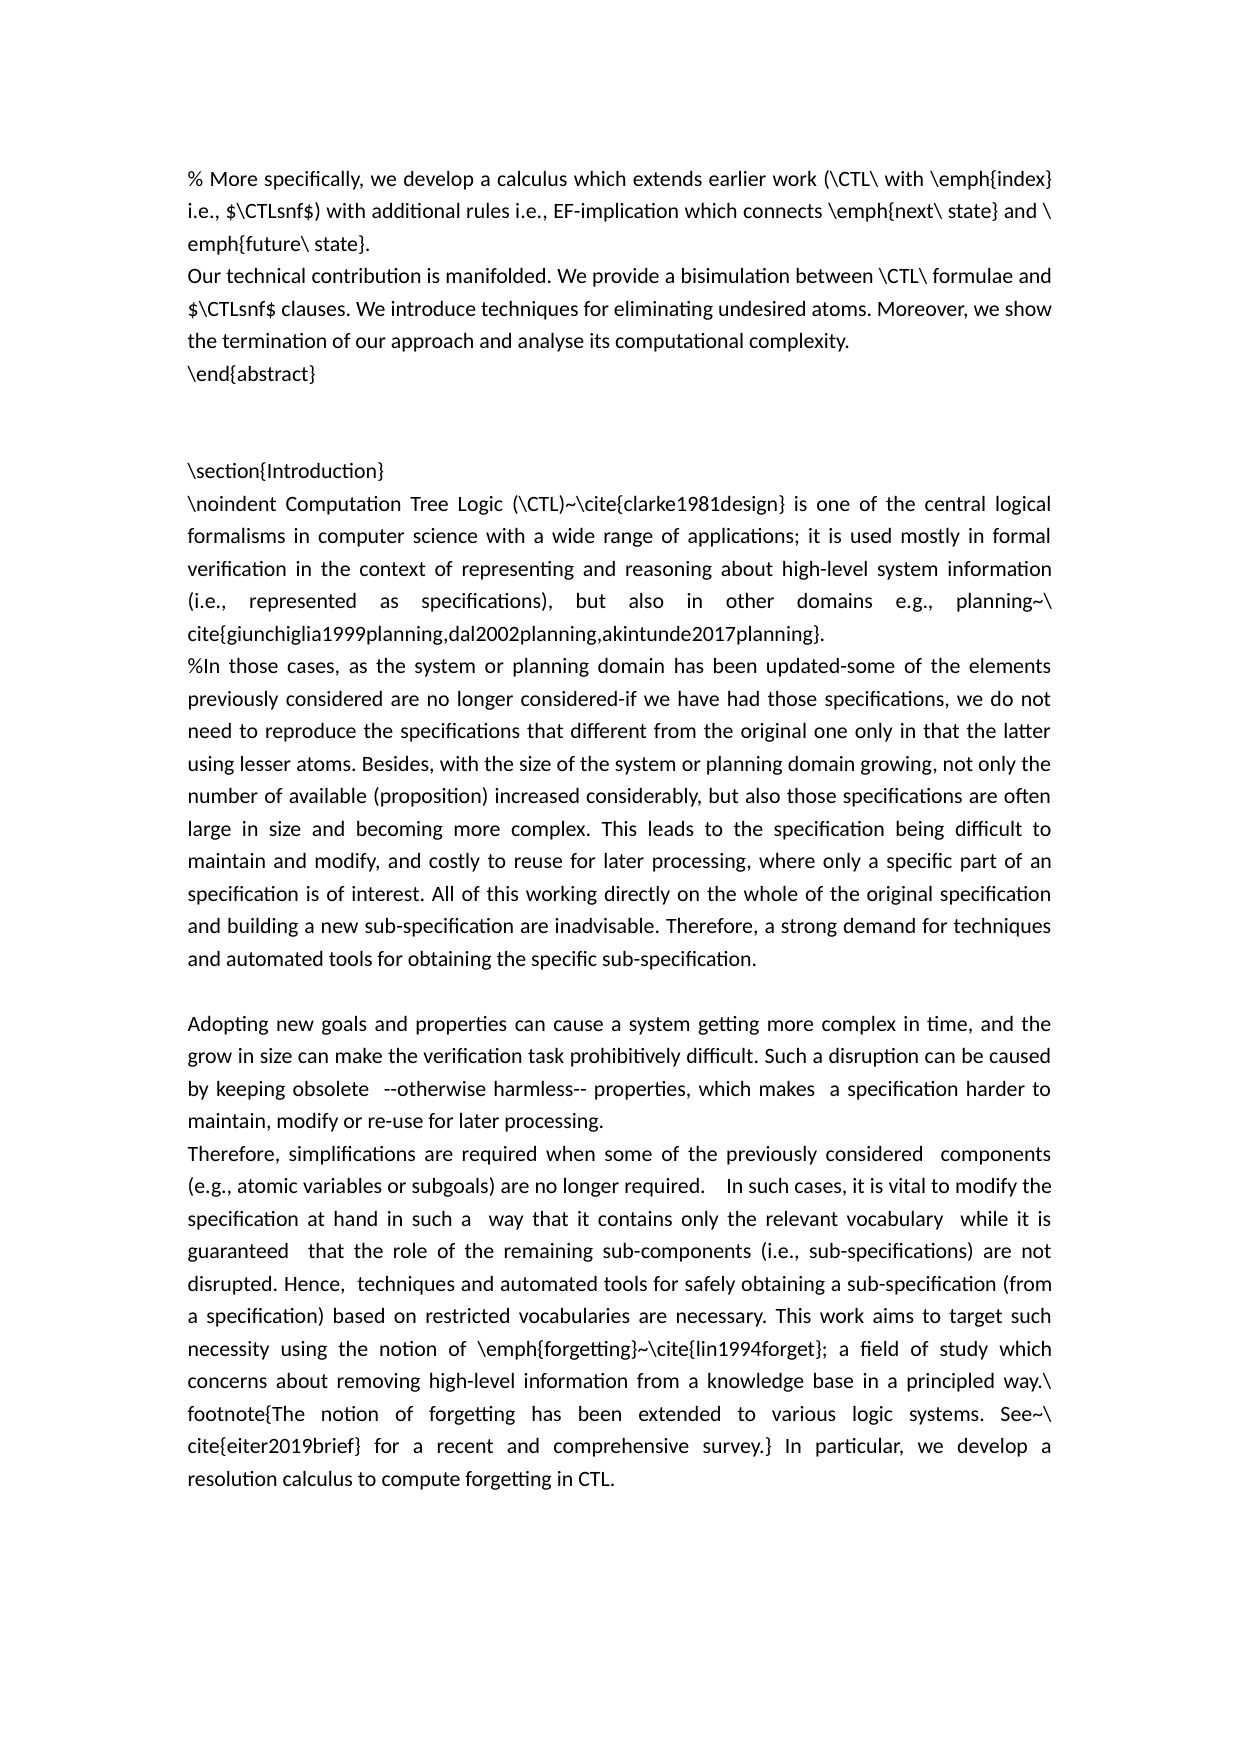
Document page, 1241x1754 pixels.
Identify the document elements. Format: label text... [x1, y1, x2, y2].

text \noindent Computation Tree Logic (\CTL)~\cite{clarke1981design} is one of the central logical formalisms in computer science with a wide range of applications; it is used mostly in formal verification in the context of representing and reasoning about high-level system information (i.e., represented as specifications), but also in other domains e.g., planning~\cite{giunchiglia1999planning,dal2002planning,akintunde2017planning}. [187, 487, 1053, 649]
text \end{abstract} [187, 357, 1053, 389]
text Our technical contribution is manifolded. We provide a bisimulation between \CTL\ formulae and $\CTLsnf$ clauses. We introduce techniques for eliminating undesired atoms. Moreover, we show the termination of our approach and analyse its computational complexity. [187, 259, 1053, 357]
text Therefore, simplifications are required when some of the previously considered components (e.g., atomic variables or subgoals) are no longer required. In such cases, it is vital to modify the specification at hand in such a way that it contains only the relevant vocabulary while it is guaranteed that the role of the remaining sub-components (i.e., sub-specifications) are not disrupted. Hence, techniques and automated tools for safely obtaining a sub-specification (from a specification) based on restricted vocabularies are necessary. This work aims to target such necessity using the notion of \emph{forgetting}~\cite{lin1994forget}; a field of study which concerns about removing high-level information from a knowledge base in a principled way.\footnote{The notion of forgetting has been extended to various logic systems. See~\cite{eiter2019brief} for a recent and comprehensive survey.} In particular, we develop a resolution calculus to compute forgetting in CTL. [187, 1137, 1053, 1494]
text Adopting new goals and properties can cause a system getting more complex in time, and the grow in size can make the verification task prohibitively difficult. Such a disruption can be caused by keeping obsolete --otherwise harmless-- properties, which makes a specification harder to maintain, modify or re-use for later processing. [187, 1007, 1053, 1137]
text \section{Introduction} [187, 454, 1053, 487]
text %In those cases, as the system or planning domain has been updated-some of the elements previously considered are no longer considered-if we have had those specifications, we do not need to reproduce the specifications that different from the original one only in that the latter using lesser atoms. Besides, with the size of the system or planning domain growing, not only the number of available (proposition) increased considerably, but also those specifications are often large in size and becoming more complex. This leads to the specification being difficult to maintain and modify, and costly to reuse for later processing, where only a specific part of an specification is of interest. All of this working directly on the whole of the original specification and building a new sub-specification are inadvisable. Therefore, a strong demand for techniques and automated tools for obtaining the specific sub-specification. [187, 649, 1053, 974]
text % More specifically, we develop a calculus which extends earlier work (\CTL\ with \emph{index} i.e., $\CTLsnf$) with additional rules i.e., EF-implication which connects \emph{next\ state} and \emph{future\ state}. [187, 162, 1053, 259]
